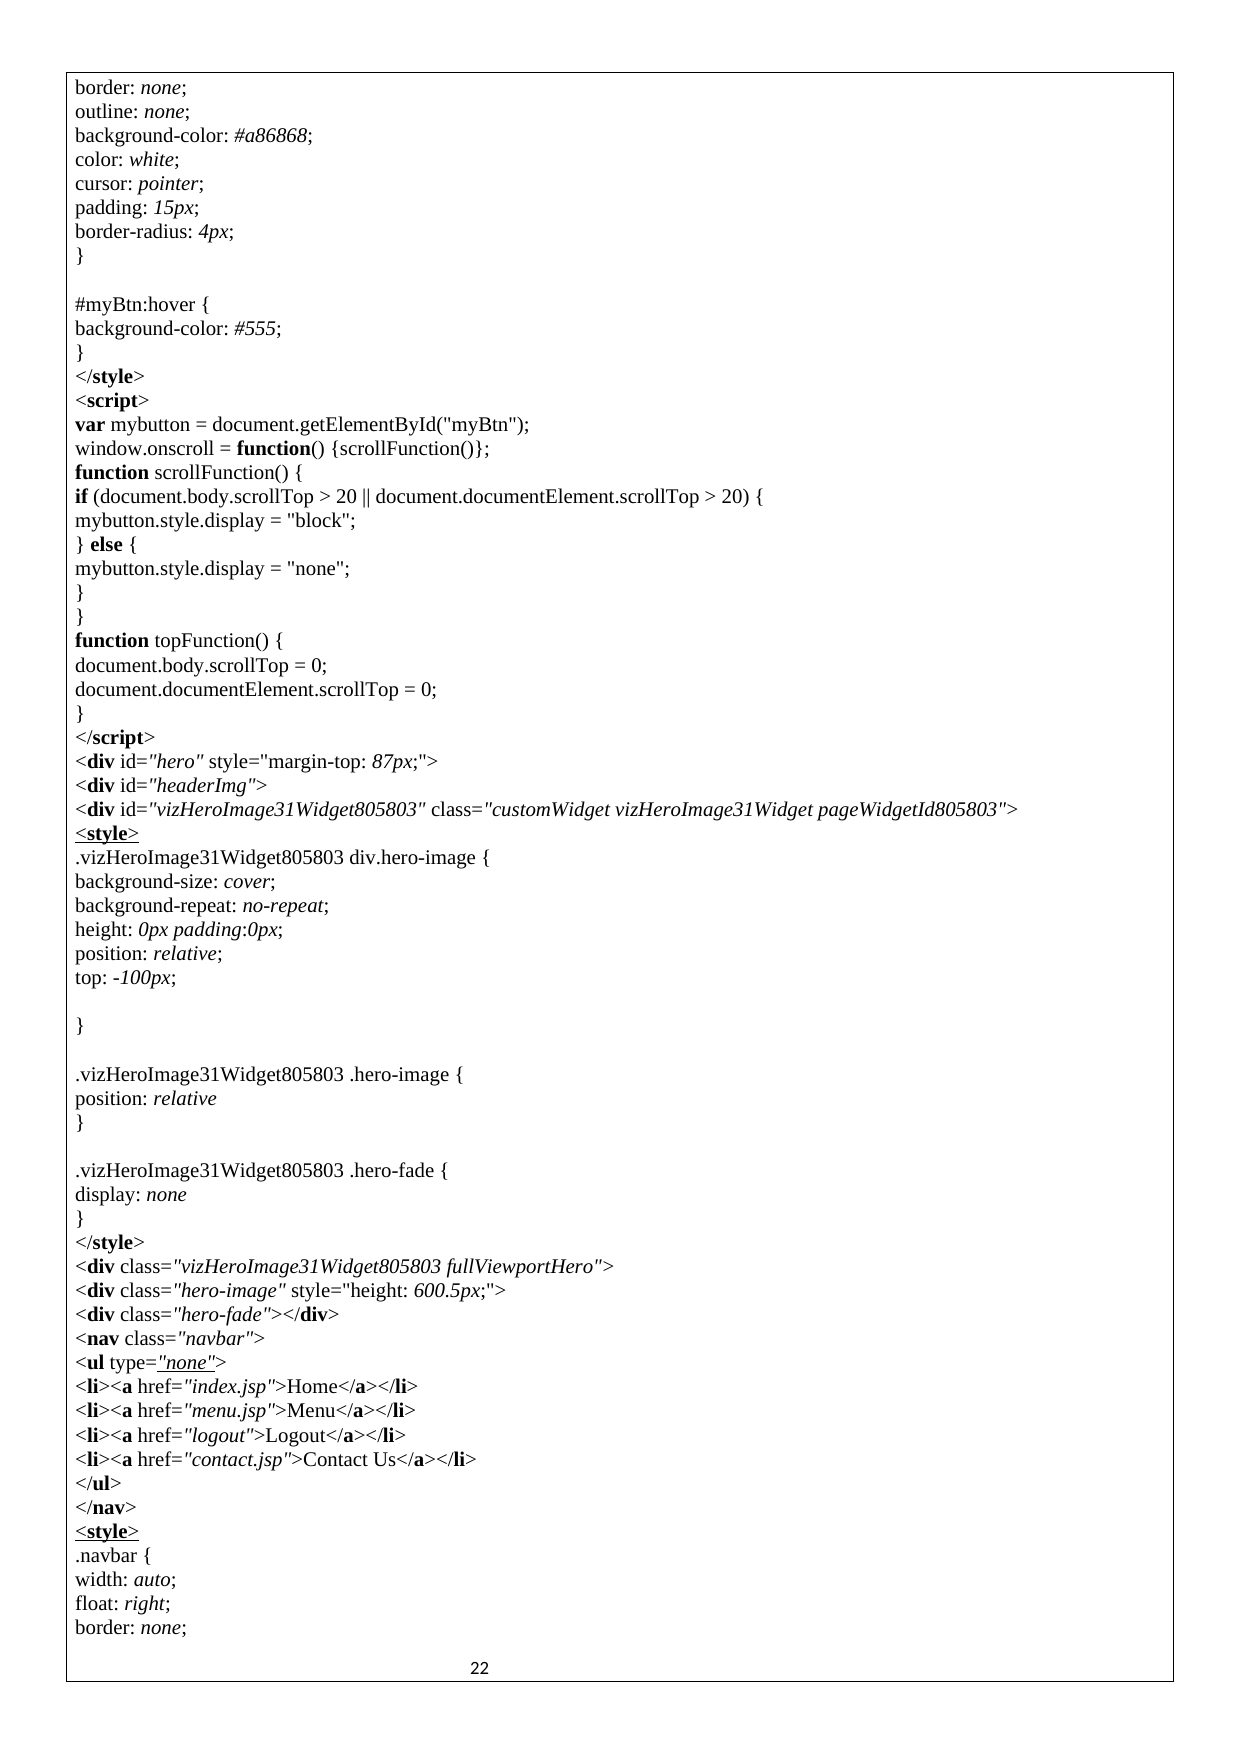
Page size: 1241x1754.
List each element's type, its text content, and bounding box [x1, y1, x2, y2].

text background-size: cover; [75, 869, 1165, 893]
text </script> [75, 725, 1165, 749]
text } [75, 1013, 1165, 1037]
text <li><a href="contact.jsp">Contact Us</a></li> [75, 1447, 1165, 1471]
text } [75, 1110, 1165, 1134]
text } [75, 243, 1165, 267]
text <script> [75, 388, 1165, 412]
text } [75, 580, 1165, 604]
text float: right; [75, 1591, 1165, 1615]
text } [75, 340, 1165, 364]
text .vizHeroImage31Widget805803 .hero-image { [75, 1062, 1165, 1086]
text <div class="hero-image" style="height: 600.5px;"> [75, 1278, 1165, 1302]
text mybutton.style.display = "block"; [75, 508, 1165, 532]
text width: auto; [75, 1567, 1165, 1591]
text document.body.scrollTop = 0; [75, 652, 1165, 677]
text border: none; [75, 75, 1165, 99]
text #myBtn:hover { [75, 292, 1165, 316]
text } [75, 701, 1165, 725]
text <div id="hero" style="margin-top: 87px;"> [75, 749, 1165, 773]
text <li><a href="menu.jsp">Menu</a></li> [75, 1398, 1165, 1422]
text mybutton.style.display = "none"; [75, 556, 1165, 580]
text background-repeat: no-repeat; [75, 893, 1165, 917]
text background-color: #555; [75, 316, 1165, 340]
text top: -100px; [75, 965, 1165, 989]
text <style> [75, 1519, 1165, 1543]
text background-color: #a86868; [75, 123, 1165, 147]
text .vizHeroImage31Widget805803 div.hero-image { [75, 845, 1165, 869]
text var mybutton = document.getElementById("myBtn"); [75, 412, 1165, 436]
text <div id="headerImg"> [75, 773, 1165, 797]
text </style> [75, 1230, 1165, 1254]
text <li><a href="index.jsp">Home</a></li> [75, 1374, 1165, 1398]
text <div class="vizHeroImage31Widget805803 fullViewportHero"> [75, 1254, 1165, 1278]
text window.onscroll = function() {scrollFunction()}; [75, 436, 1165, 460]
text </nav> [75, 1495, 1165, 1519]
text <ul type="none"> [75, 1350, 1165, 1374]
text <style> [75, 821, 1165, 845]
text function scrollFunction() { [75, 460, 1165, 484]
text </ul> [75, 1471, 1165, 1495]
text padding: 15px; [75, 195, 1165, 219]
text border-radius: 4px; [75, 219, 1165, 243]
text <nav class="navbar"> [75, 1326, 1165, 1350]
text .vizHeroImage31Widget805803 .hero-fade { [75, 1158, 1165, 1182]
text } [75, 1206, 1165, 1230]
text function topFunction() { [75, 628, 1165, 652]
text <div id="vizHeroImage31Widget805803" class="customWidget vizHeroImage31Widget pageWidgetId805803"> [75, 797, 1165, 821]
text position: relative [75, 1086, 1165, 1110]
text document.documentElement.scrollTop = 0; [75, 677, 1165, 701]
text display: none [75, 1182, 1165, 1206]
text .navbar { [75, 1543, 1165, 1567]
text <li><a href="logout">Logout</a></li> [75, 1422, 1165, 1447]
text } else { [75, 532, 1165, 556]
text position: relative; [75, 941, 1165, 965]
text <div class="hero-fade"></div> [75, 1302, 1165, 1326]
text cursor: pointer; [75, 171, 1165, 195]
text border: none; [75, 1615, 1165, 1639]
text </style> [75, 364, 1165, 388]
text height: 0px padding:0px; [75, 917, 1165, 941]
text color: white; [75, 147, 1165, 171]
text } [75, 604, 1165, 628]
text outline: none; [75, 99, 1165, 123]
text if (document.body.scrollTop > 20 || document.documentElement.scrollTop > 20) { [75, 484, 1165, 508]
